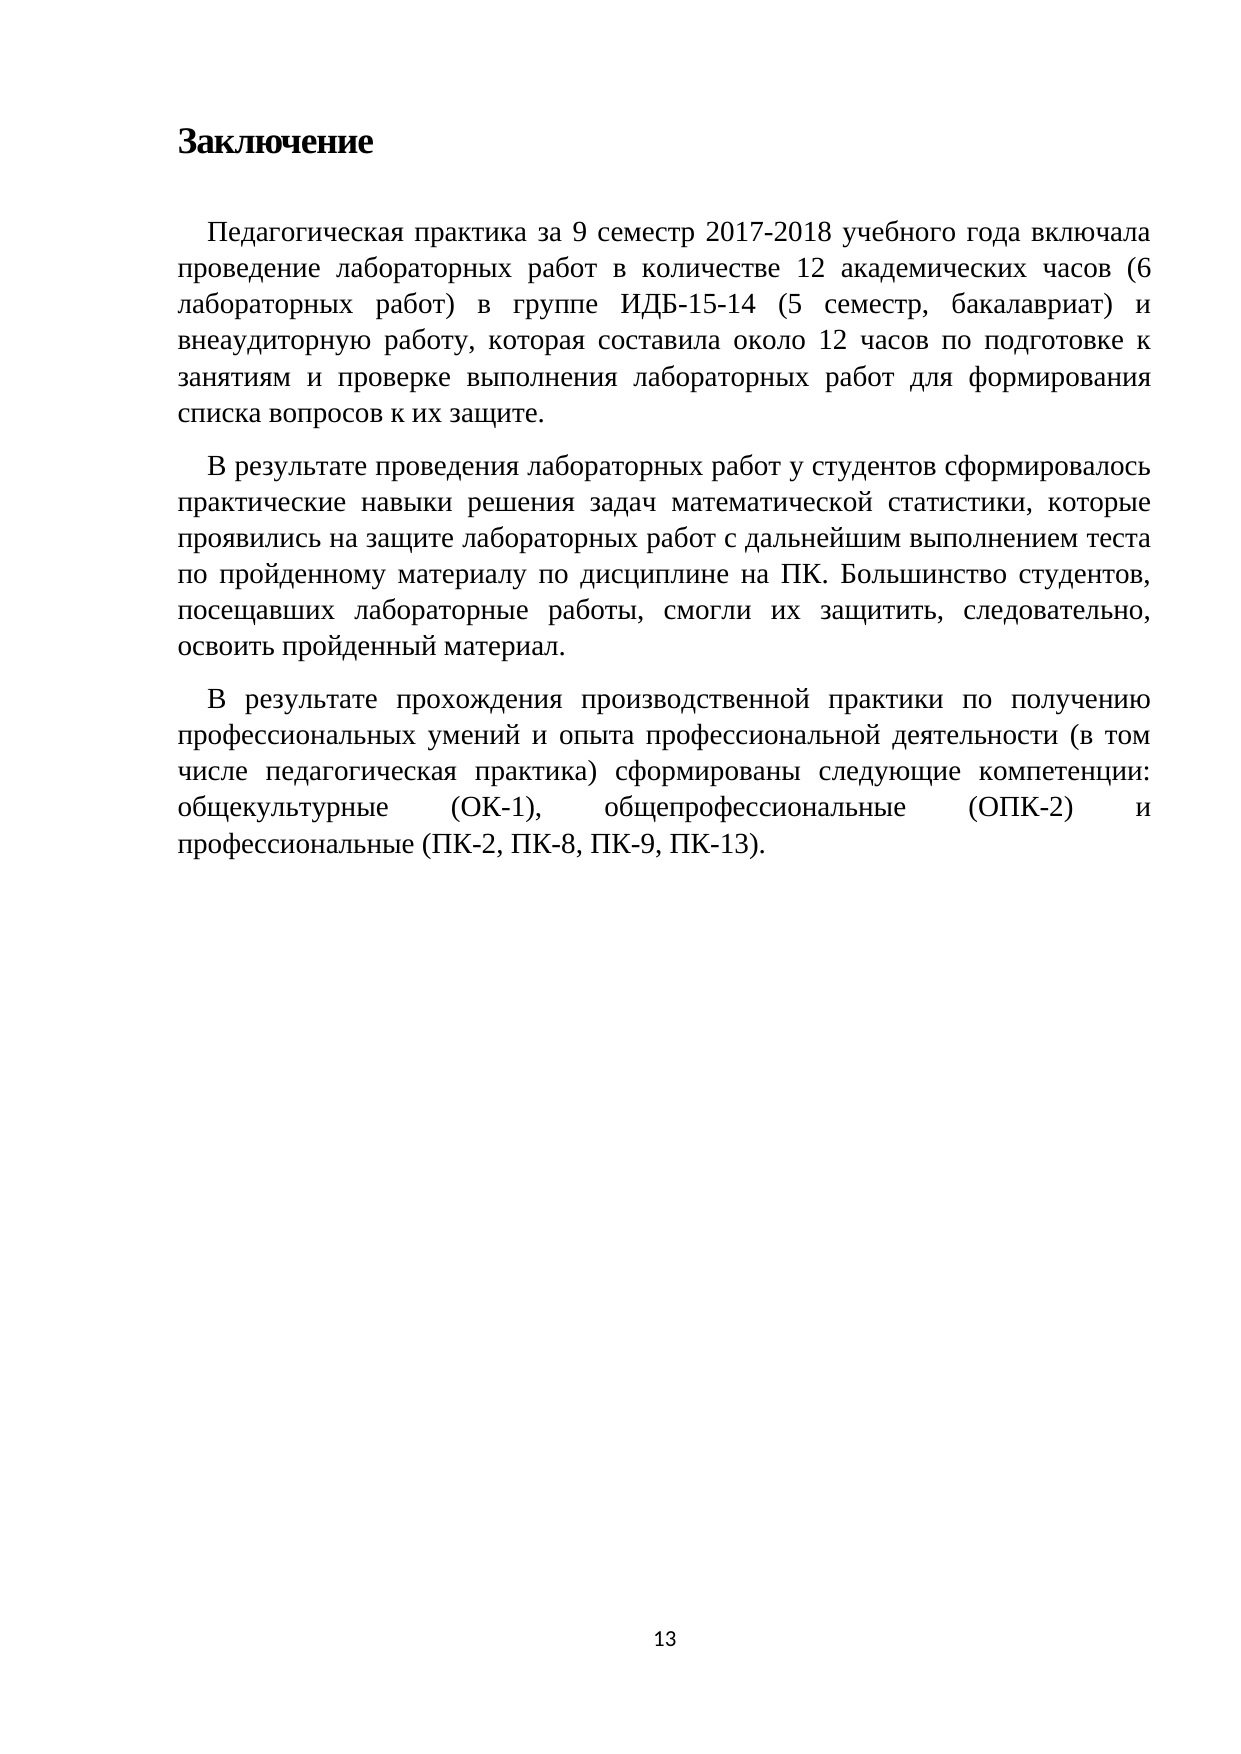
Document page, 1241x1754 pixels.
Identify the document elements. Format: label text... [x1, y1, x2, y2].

text Педагогическая практика за 9 семестр 2017-2018 учебного года включала проведение лабораторных работ в количестве 12 академических часов (6 лабораторных работ) в группе ИДБ-15-14 (5 семестр, бакалавриат) и внеаудиторную работу, которая составила около 12 часов по подготовке к занятиям и проверке выполнения лабораторных работ для формирования списка вопросов к их защите. [177, 214, 1152, 428]
text В результате прохождения производственной практики по получению профессиональных умений и опыта профессиональной деятельности (в том числе педагогическая практика) сформированы следующие компетенции: общекультурные (ОК-1), общепрофессиональные (ОПК-2) и профессиональные (ПК-2, ПК-8, ПК-9, ПК-13). [177, 681, 1152, 859]
text В результате проведения лабораторных работ у студентов сформировалось практические навыки решения задач математической статистики, которые проявились на защите лабораторных работ с дальнейшим выполнением теста по пройденному материалу по дисциплине на ПК. Большинство студентов, посещавших лабораторные работы, смогли их защитить, следовательно, освоить пройденный материал. [177, 448, 1152, 662]
title Заключение [177, 118, 1152, 161]
